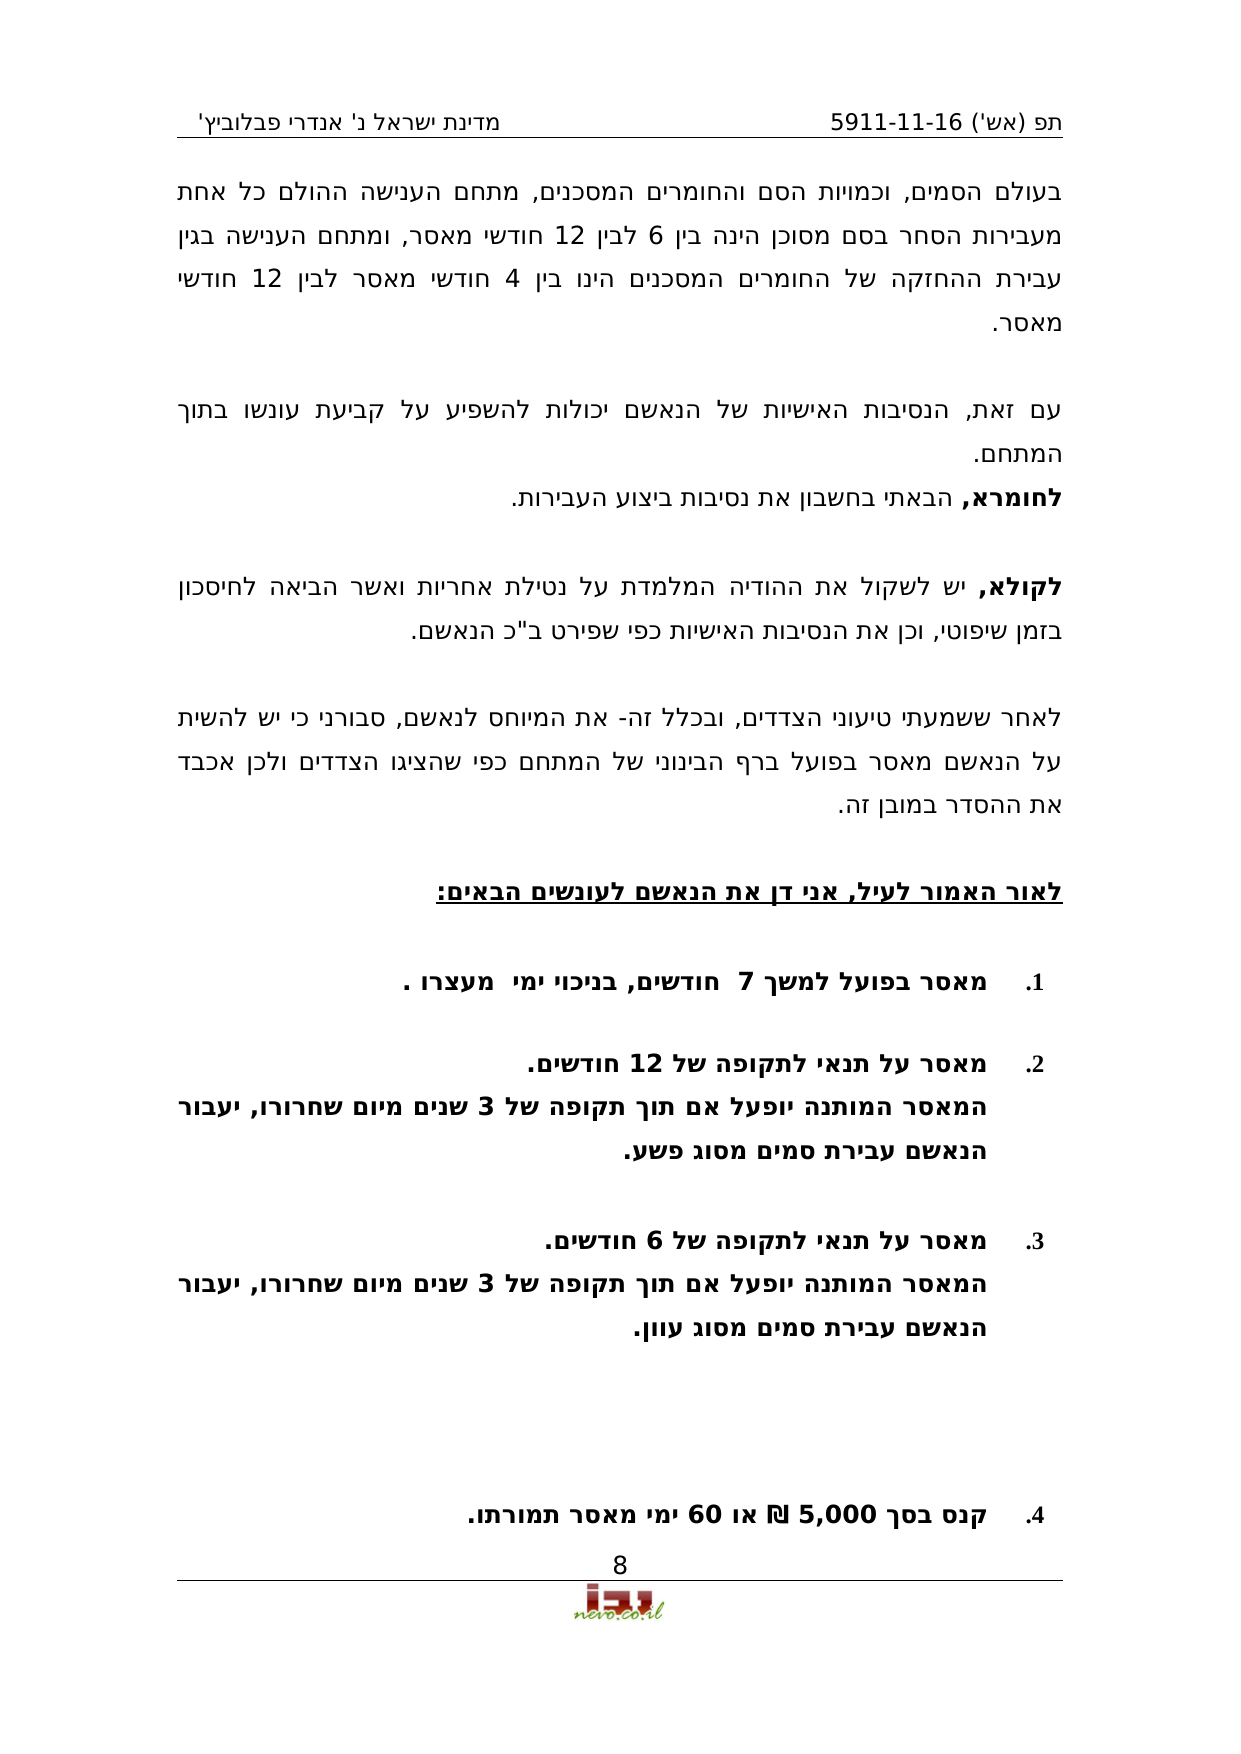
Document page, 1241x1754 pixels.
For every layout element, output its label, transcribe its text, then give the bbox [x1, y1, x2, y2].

list מאסר בפועל למשך 7 חודשים, בניכוי ימי מעצרו . [177, 967, 1026, 996]
text עם זאת, הנסיבות האישיות של הנאשם יכולות להשפיע על קביעת עונשו בתוך המתחם. [177, 395, 1063, 468]
list מאסר על תנאי לתקופה של 12 חודשים. [177, 1049, 1026, 1078]
text המאסר המותנה יופעל אם תוך תקופה של 3 שנים מיום שחרורו, יעבור הנאשם עבירת סמים מסוג פשע. [177, 1093, 988, 1166]
text המאסר המותנה יופעל אם תוך תקופה של 3 שנים מיום שחרורו, יעבור הנאשם עבירת סמים מסוג עוון. [177, 1270, 988, 1343]
text לאור האמור לעיל, אני דן את הנאשם לעונשים הבאים: [177, 877, 1063, 906]
list קנס בסך 5,000 ₪ או 60 ימי מאסר תמורתו. [177, 1500, 1026, 1529]
list מאסר על תנאי לתקופה של 6 חודשים. [177, 1226, 1026, 1255]
picture [574, 1583, 666, 1621]
text לקולא, יש לשקול את ההודיה המלמדת על נטילת אחריות ואשר הביאה לחיסכון בזמן שיפוטי, וכן את הנסיבות האישיות כפי שפירט ב"כ הנאשם. [177, 572, 1063, 645]
text לאחר ששמעתי טיעוני הצדדים, ובכלל זה- את המיוחס לנאשם, סבורני כי יש להשית על הנאשם מאסר בפועל ברף הבינוני של המתחם כפי שהציגו הצדדים ולכן אכבד את ההסדר במובן זה. [177, 703, 1063, 819]
text לחומרא, הבאתי בחשבון את נסיבות ביצוע העבירות. [177, 483, 1063, 512]
